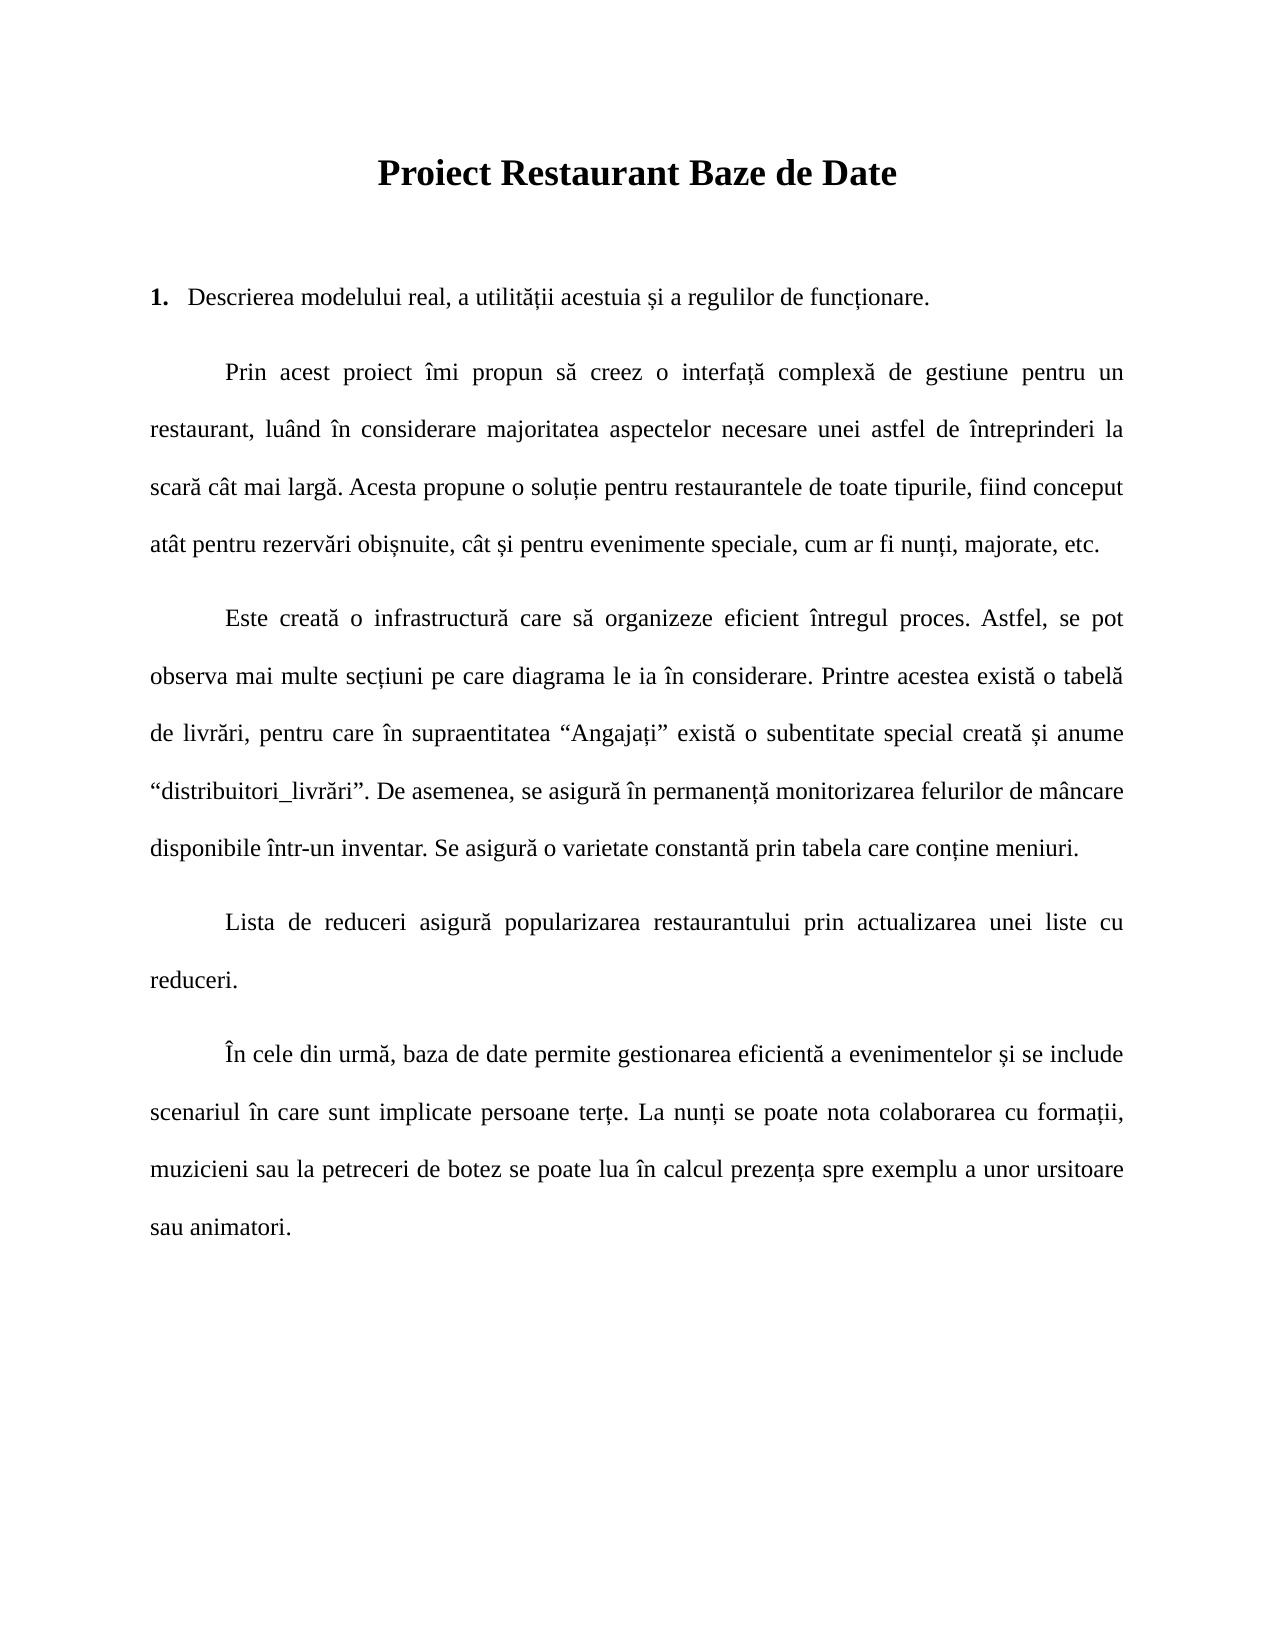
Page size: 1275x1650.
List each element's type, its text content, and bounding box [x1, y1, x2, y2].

text În cele din urmă, baza de date permite gestionarea eficientă a evenimentelor și se include scenariul în care sunt implicate persoane terțe. La nunți se poate nota colaborarea cu formații, muzicieni sau la petreceri de botez se poate lua în calcul prezența spre exemplu a unor ursitoare sau animatori. [150, 1039, 1125, 1240]
text Este creată o infrastructură care să organizeze eficient întregul proces. Astfel, se pot observa mai multe secțiuni pe care diagrama le ia în considerare. Printre acestea există o tabelă de livrări, pentru care în supraentitatea “Angajați” există o subentitate special creată și anume “distribuitori_livrări”. De asemenea, se asigură în permanență monitorizarea felurilor de mâncare disponibile într-un inventar. Se asigură o varietate constantă prin tabela care conține meniuri. [150, 603, 1125, 862]
text Proiect Restaurant Baze de Date [150, 150, 1125, 193]
text Prin acest proiect îmi propun să creez o interfață complexă de gestiune pentru un restaurant, luând în considerare majoritatea aspectelor necesare unei astfel de întreprinderi la scară cât mai largă. Acesta propune o soluție pentru restaurantele de toate tipurile, fiind conceput atât pentru rezervări obișnuite, cât și pentru evenimente speciale, cum ar fi nunți, majorate, etc. [150, 357, 1125, 558]
text 1. Descrierea modelului real, a utilității acestuia și a regulilor de funcționare. [150, 282, 1125, 311]
text Lista de reduceri asigură popularizarea restaurantului prin actualizarea unei liste cu reduceri. [150, 907, 1125, 994]
